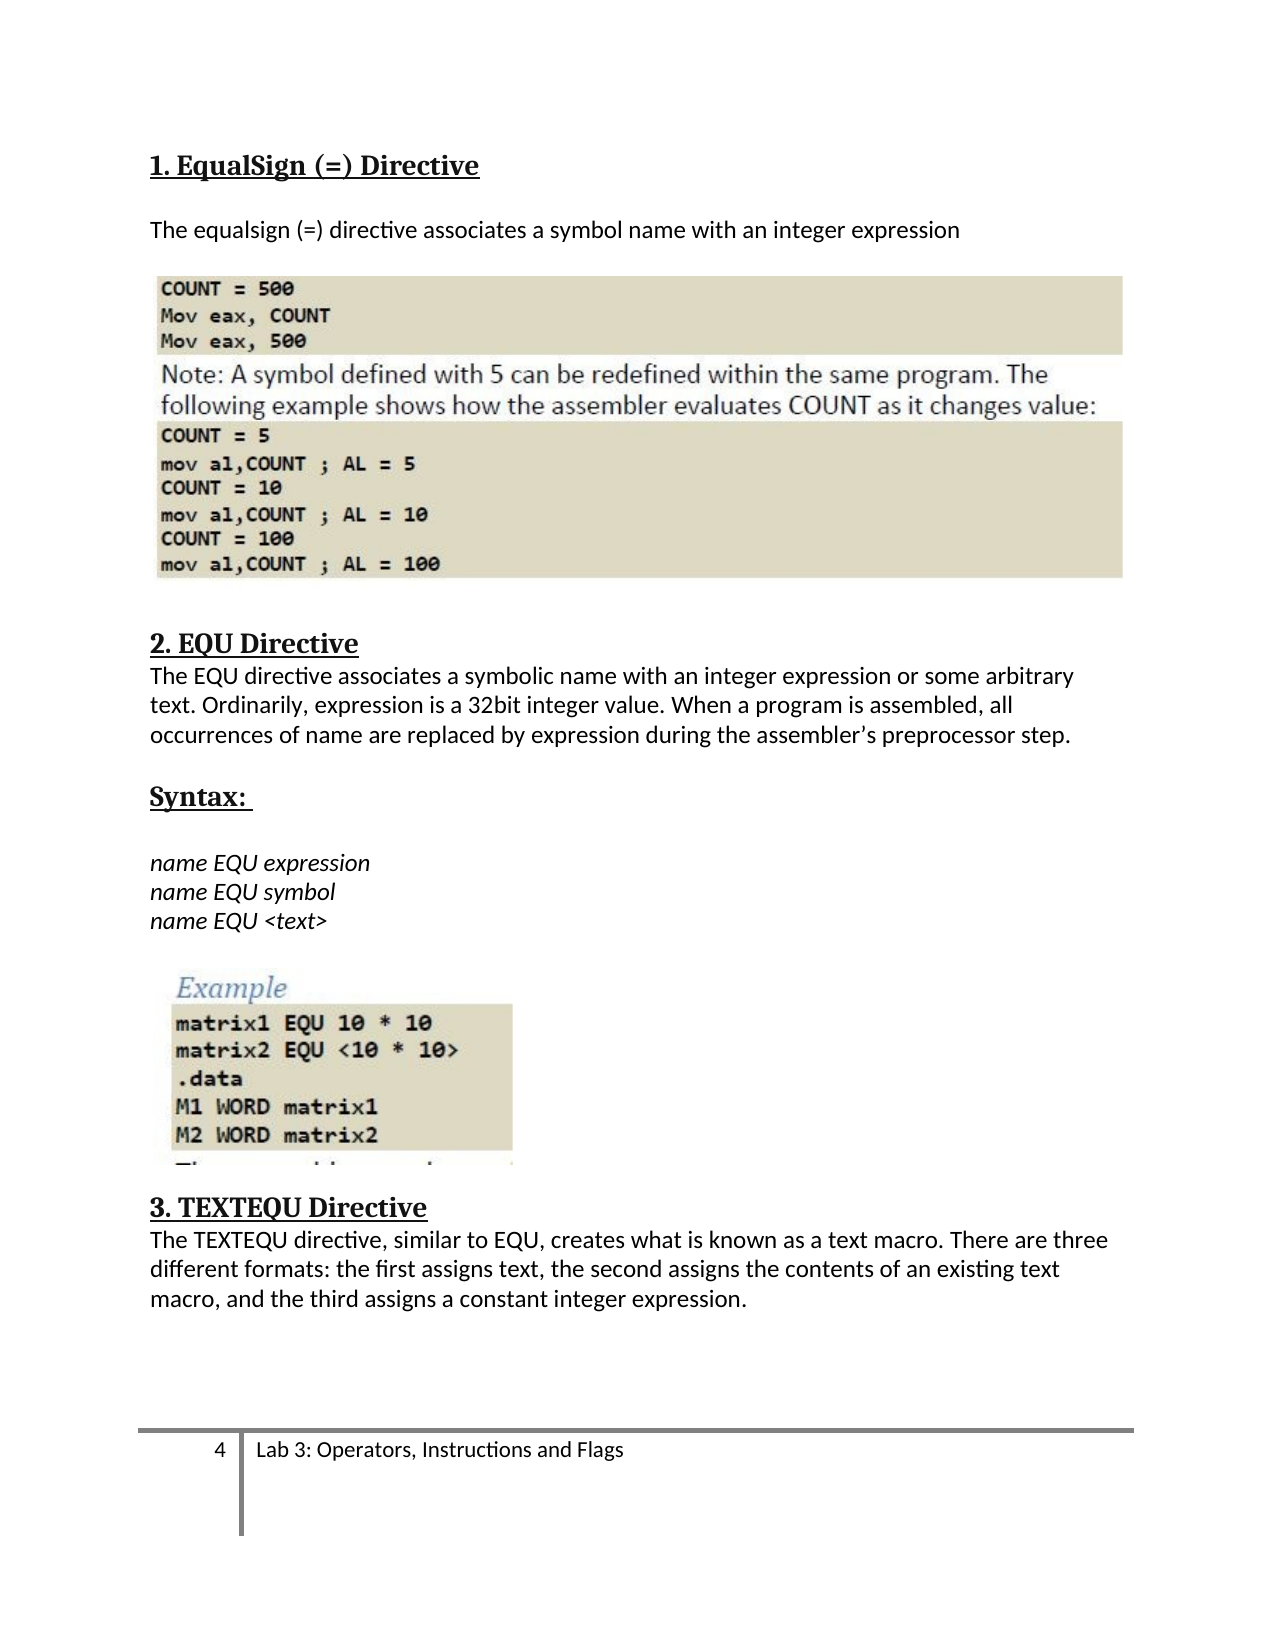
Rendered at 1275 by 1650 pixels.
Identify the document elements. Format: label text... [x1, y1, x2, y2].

subtitle 2. EQU Directive [150, 626, 1148, 661]
picture [153, 968, 513, 1165]
text The TEXTEQU directive, similar to EQU, creates what is known as a text macro. There are three different formats: the first assigns text, the second assigns the contents of an existing text macro, and the third assigns a constant integer expression. [150, 1226, 1112, 1313]
text name EQU expression [150, 848, 1077, 877]
subtitle name EQU symbol name EQU <text> [150, 877, 343, 936]
text The EQU directive associates a symbolic name with an integer expression or some arbitrary text. Ordinarily, expression is a 32­bit integer value. When a program is assembled, all occurrences of name are replaced by expression during the assembler’s preprocessor step. [150, 661, 1077, 749]
picture [153, 276, 1123, 588]
subtitle 1. Equal­Sign (=) Directive [150, 148, 1057, 182]
subtitle 3. TEXTEQU Directive [150, 1189, 1148, 1225]
text Syntax: [150, 781, 1077, 813]
text The equal­sign (=) directive associates a symbol name with an integer expression [150, 214, 1057, 244]
